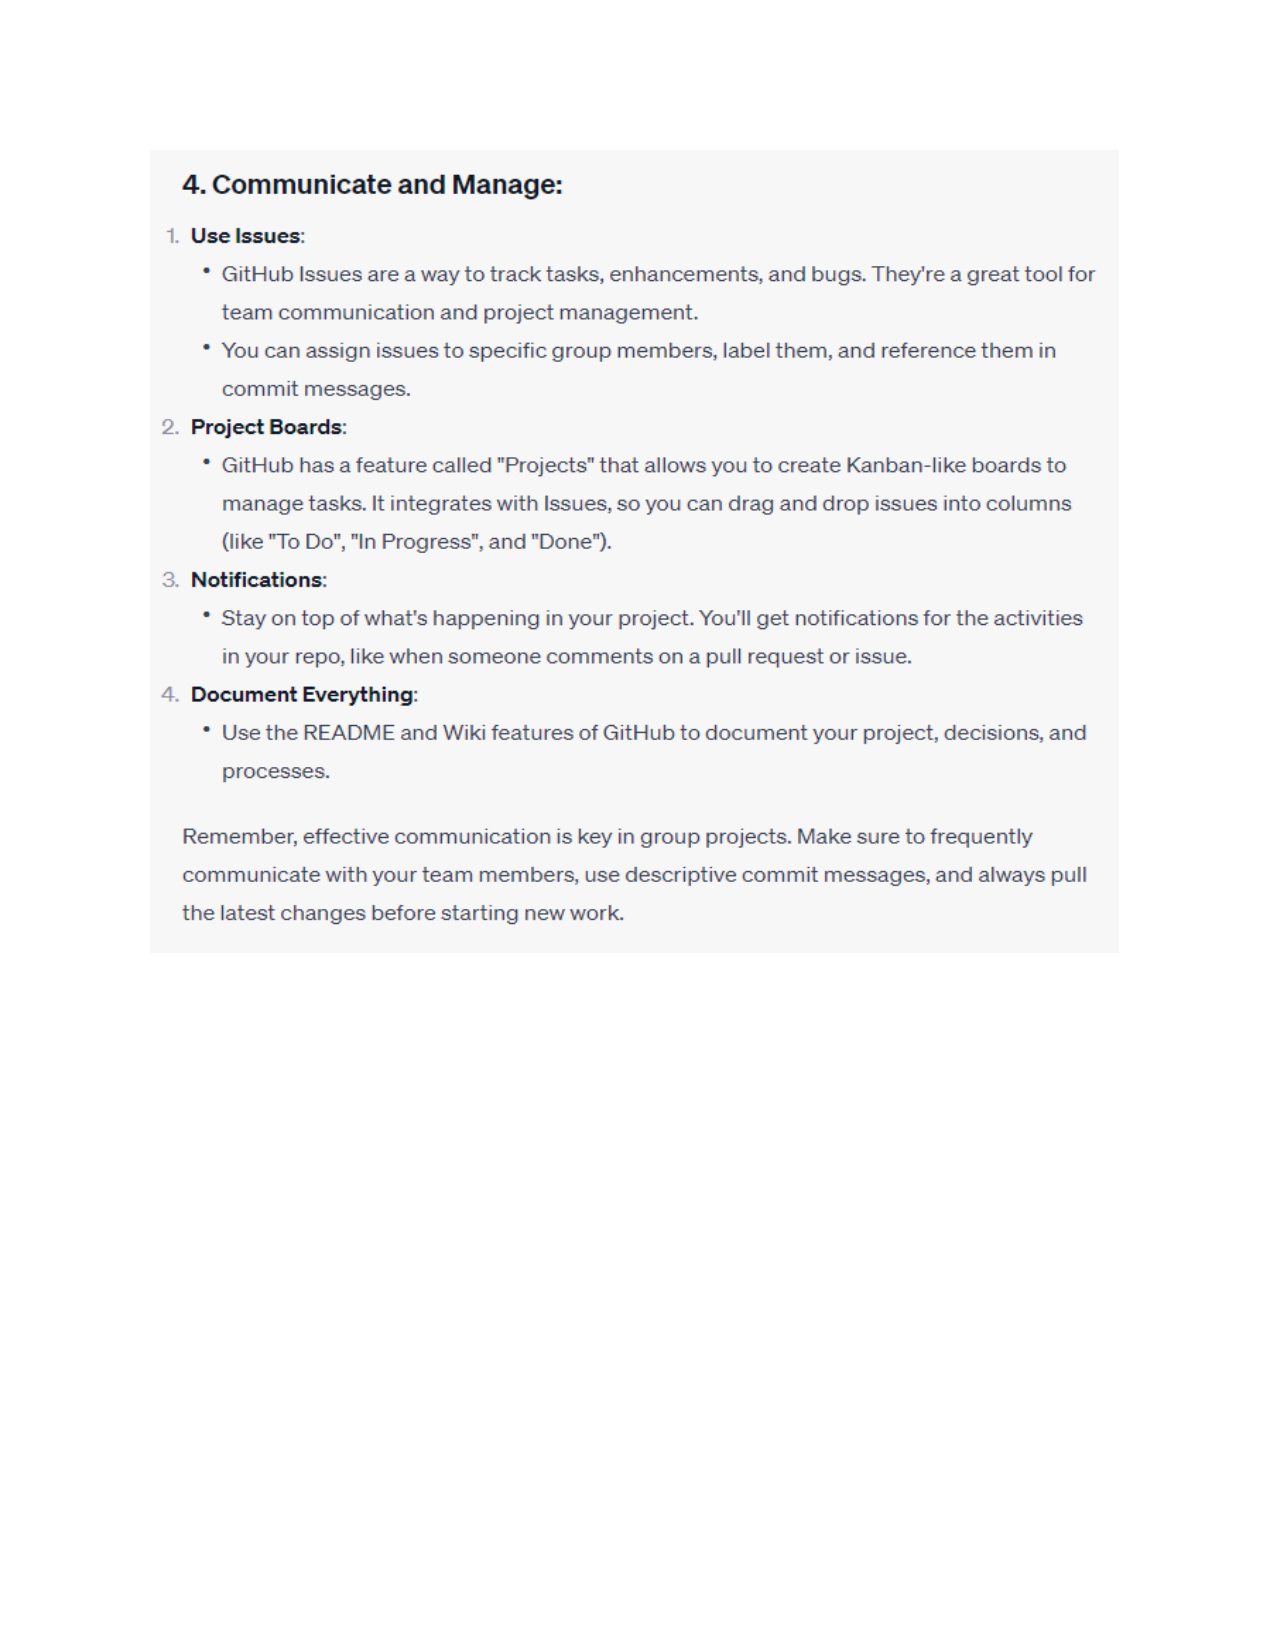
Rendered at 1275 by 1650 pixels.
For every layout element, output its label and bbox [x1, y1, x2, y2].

picture [150, 150, 1119, 953]
